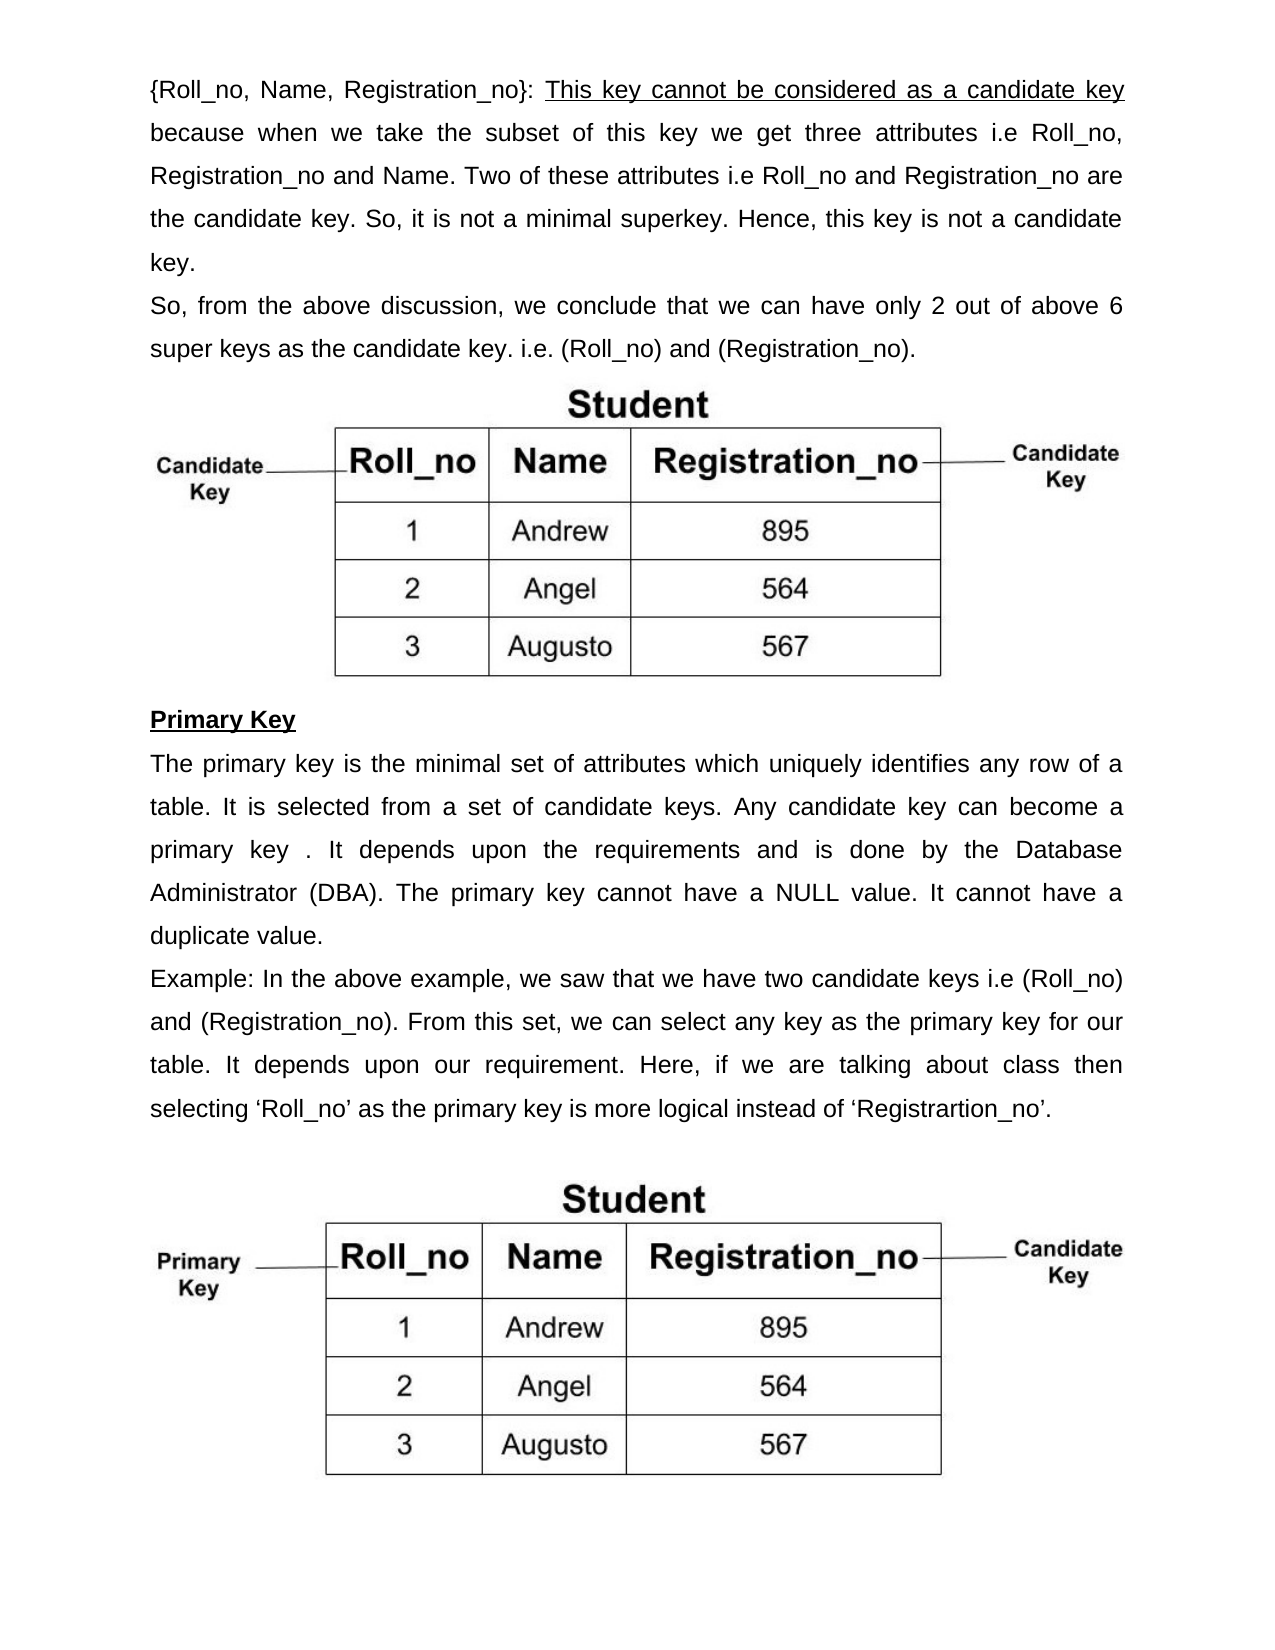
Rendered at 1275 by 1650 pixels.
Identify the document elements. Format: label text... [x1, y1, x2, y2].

list Example: In the above example, we saw that we have two candidate keys i.e (Roll_no) and (Registration_no). From this set, we can select any key as the primary key for our table. It depends upon our requirement. Here, if we are talking about class then selecting ‘Roll_no’ as the primary key is more logical instead of ‘Registrartion_no’. [150, 964, 1125, 1122]
list The primary key is the minimal set of attributes which uniquely identifies any row of a table. It is selected from a set of candidate keys. Any candidate key can become a primary key . It depends upon the requirements and is done by the Database Administrator (DBA). The primary key cannot have a NULL value. It cannot have a duplicate value. [150, 749, 1125, 950]
list {Roll_no, Name, Registration_no}: This key cannot be considered as a candidate key because when we take the subset of this key we get three attributes i.e Roll_no, Registration_no and Name. Two of these attributes i.e Roll_no and Registration_no are the candidate key. So, it is not a minimal superkey. Hence, this key is not a candidate key. [150, 75, 1125, 276]
list Primary Key [150, 706, 1125, 734]
picture [150, 376, 1125, 692]
picture [150, 1180, 1125, 1480]
list So, from the above discussion, we conclude that we can have only 2 out of above 6 super keys as the candidate key. i.e. (Roll_no) and (Registration_no). [150, 291, 1125, 362]
